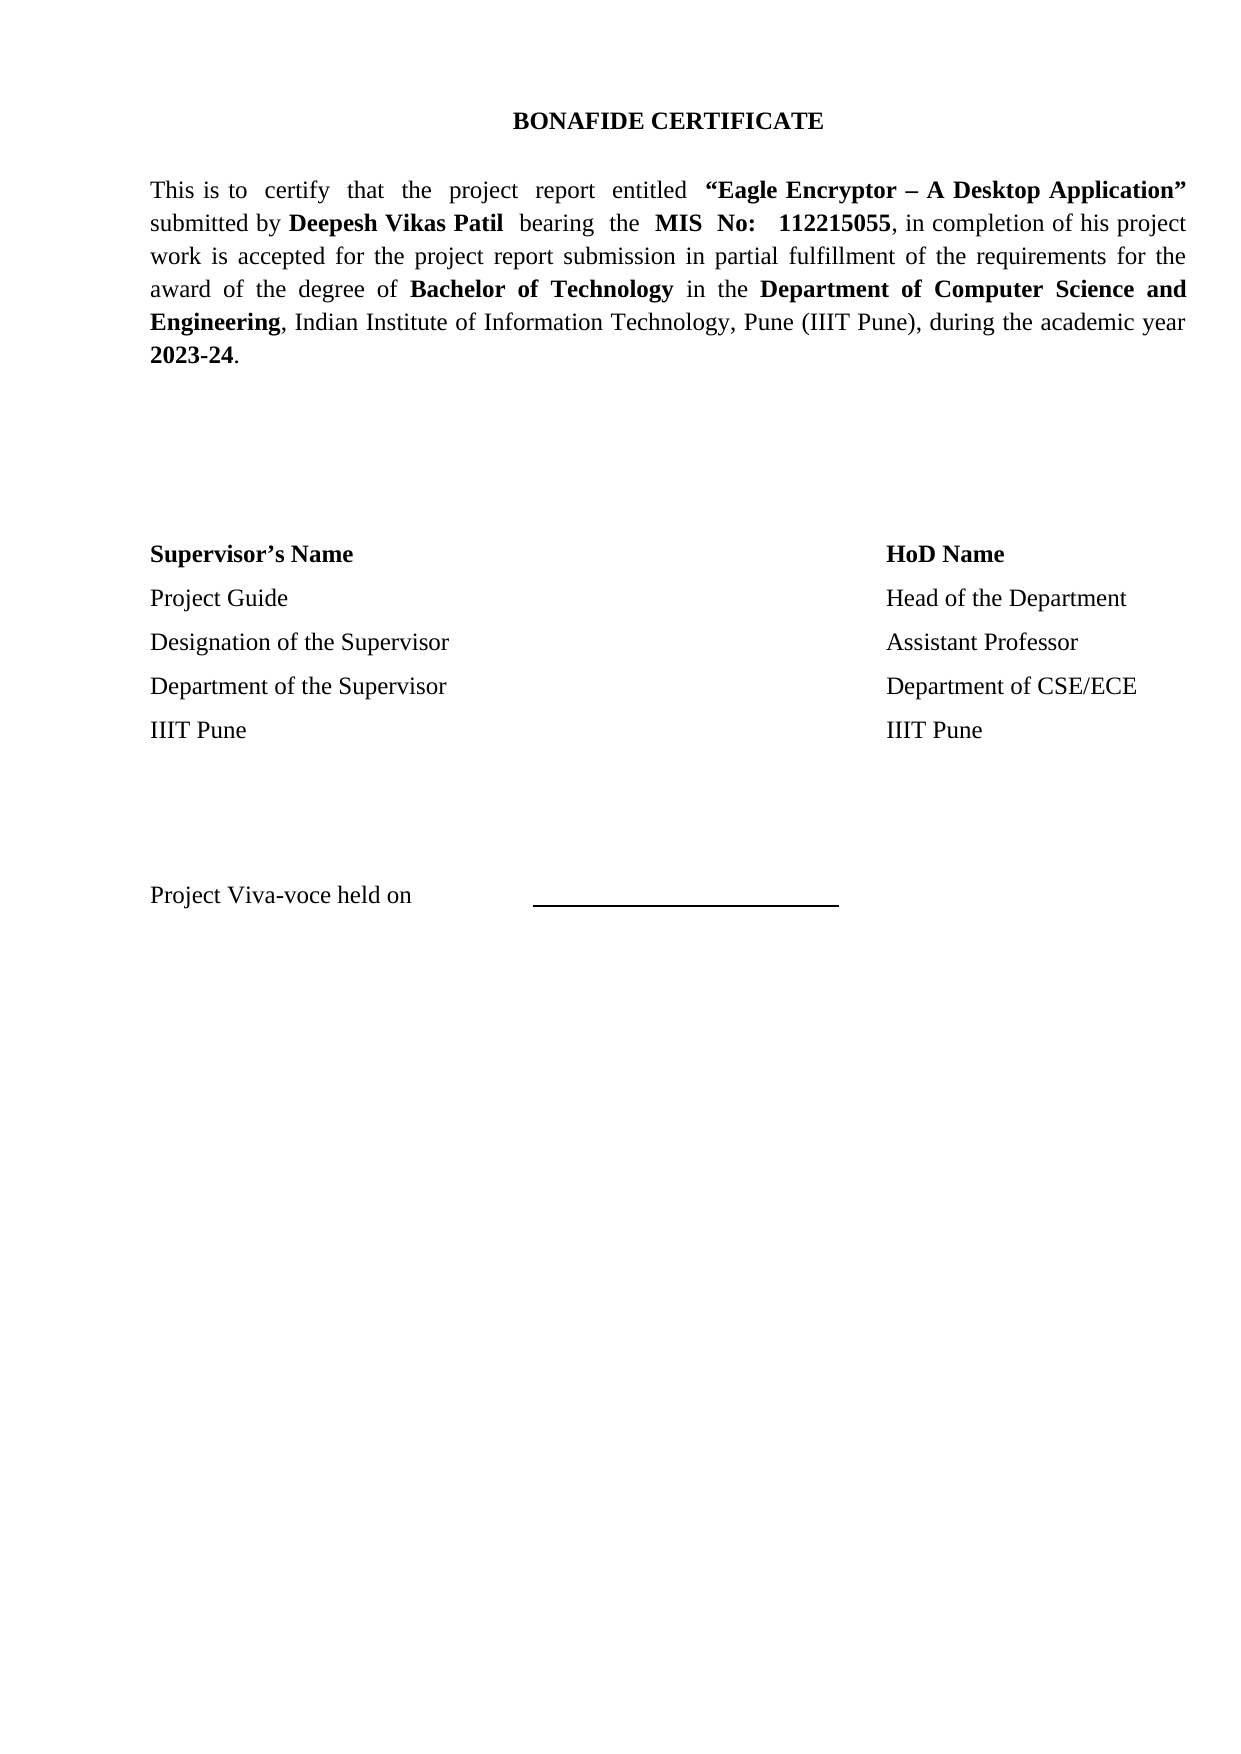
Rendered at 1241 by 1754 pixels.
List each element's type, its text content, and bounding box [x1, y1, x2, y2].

text Project Guide Head of the Department [150, 583, 1187, 612]
text Department of the Supervisor Department of CSE/ECE [150, 671, 1187, 700]
text IIIT Pune IIIT Pune [150, 715, 1187, 744]
text Project Viva-voce held on [150, 880, 1187, 909]
text Designation of the Supervisor Assistant Professor [150, 627, 1187, 656]
text This is to certify that the project report entitled “Eagle Encryptor – A Desktop Application” submitted by Deepesh Vikas Patil bearing the MIS No: 112215055, in completion of his project work is accepted for the project report submission in partial fulfillment of the requirements for the award of the degree of Bachelor of Technology in the Department of Computer Science and Engineering, Indian Institute of Information Technology, Pune (IIIT Pune), during the academic year 2023-24. [150, 175, 1187, 369]
text BONAFIDE CERTIFICATE [150, 106, 1187, 135]
subtitle Supervisor’s Name HoD Name [150, 539, 1187, 568]
